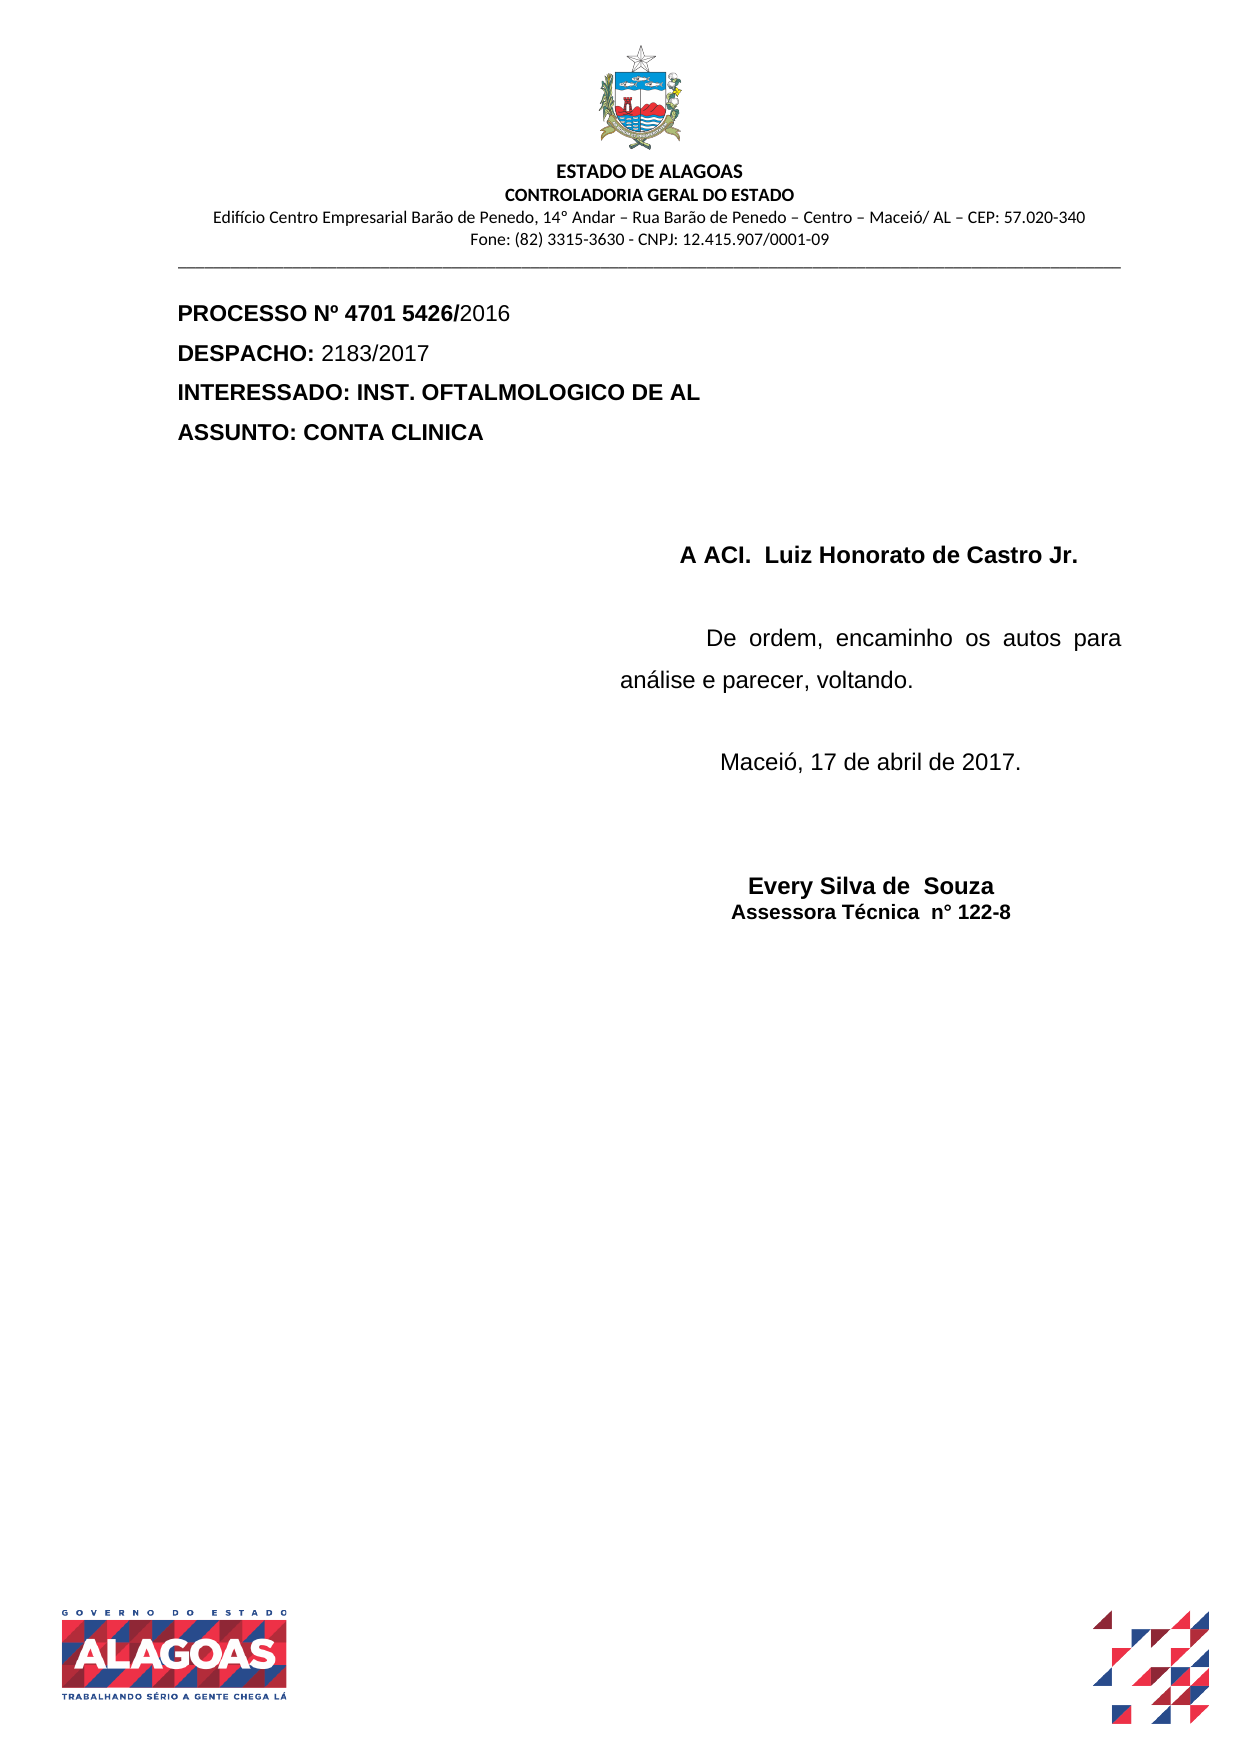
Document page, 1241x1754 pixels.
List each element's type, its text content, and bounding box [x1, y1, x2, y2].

picture [1092, 1610, 1209, 1724]
text Maceió, 17 de abril de 2017. [620, 748, 1122, 776]
text ASSUNTO: CONTA CLINICA [177, 419, 1122, 445]
text Every Silva de Souza [620, 872, 1122, 900]
text A ACI. Luiz Honorato de Castro Jr. [679, 500, 1122, 569]
text Assessora Técnica n° 122-8 [620, 900, 1122, 924]
picture [598, 45, 682, 150]
picture [61, 1610, 287, 1700]
text De ordem, encaminho os autos para análise e parecer, voltando. [620, 624, 1122, 693]
text INTERESSADO: INST. OFTALMOLOGICO DE AL [177, 379, 1122, 406]
text PROCESSO Nº 4701 5426/2016 [177, 300, 1122, 327]
text DESPACHO: 2183/2017 [177, 340, 1122, 366]
